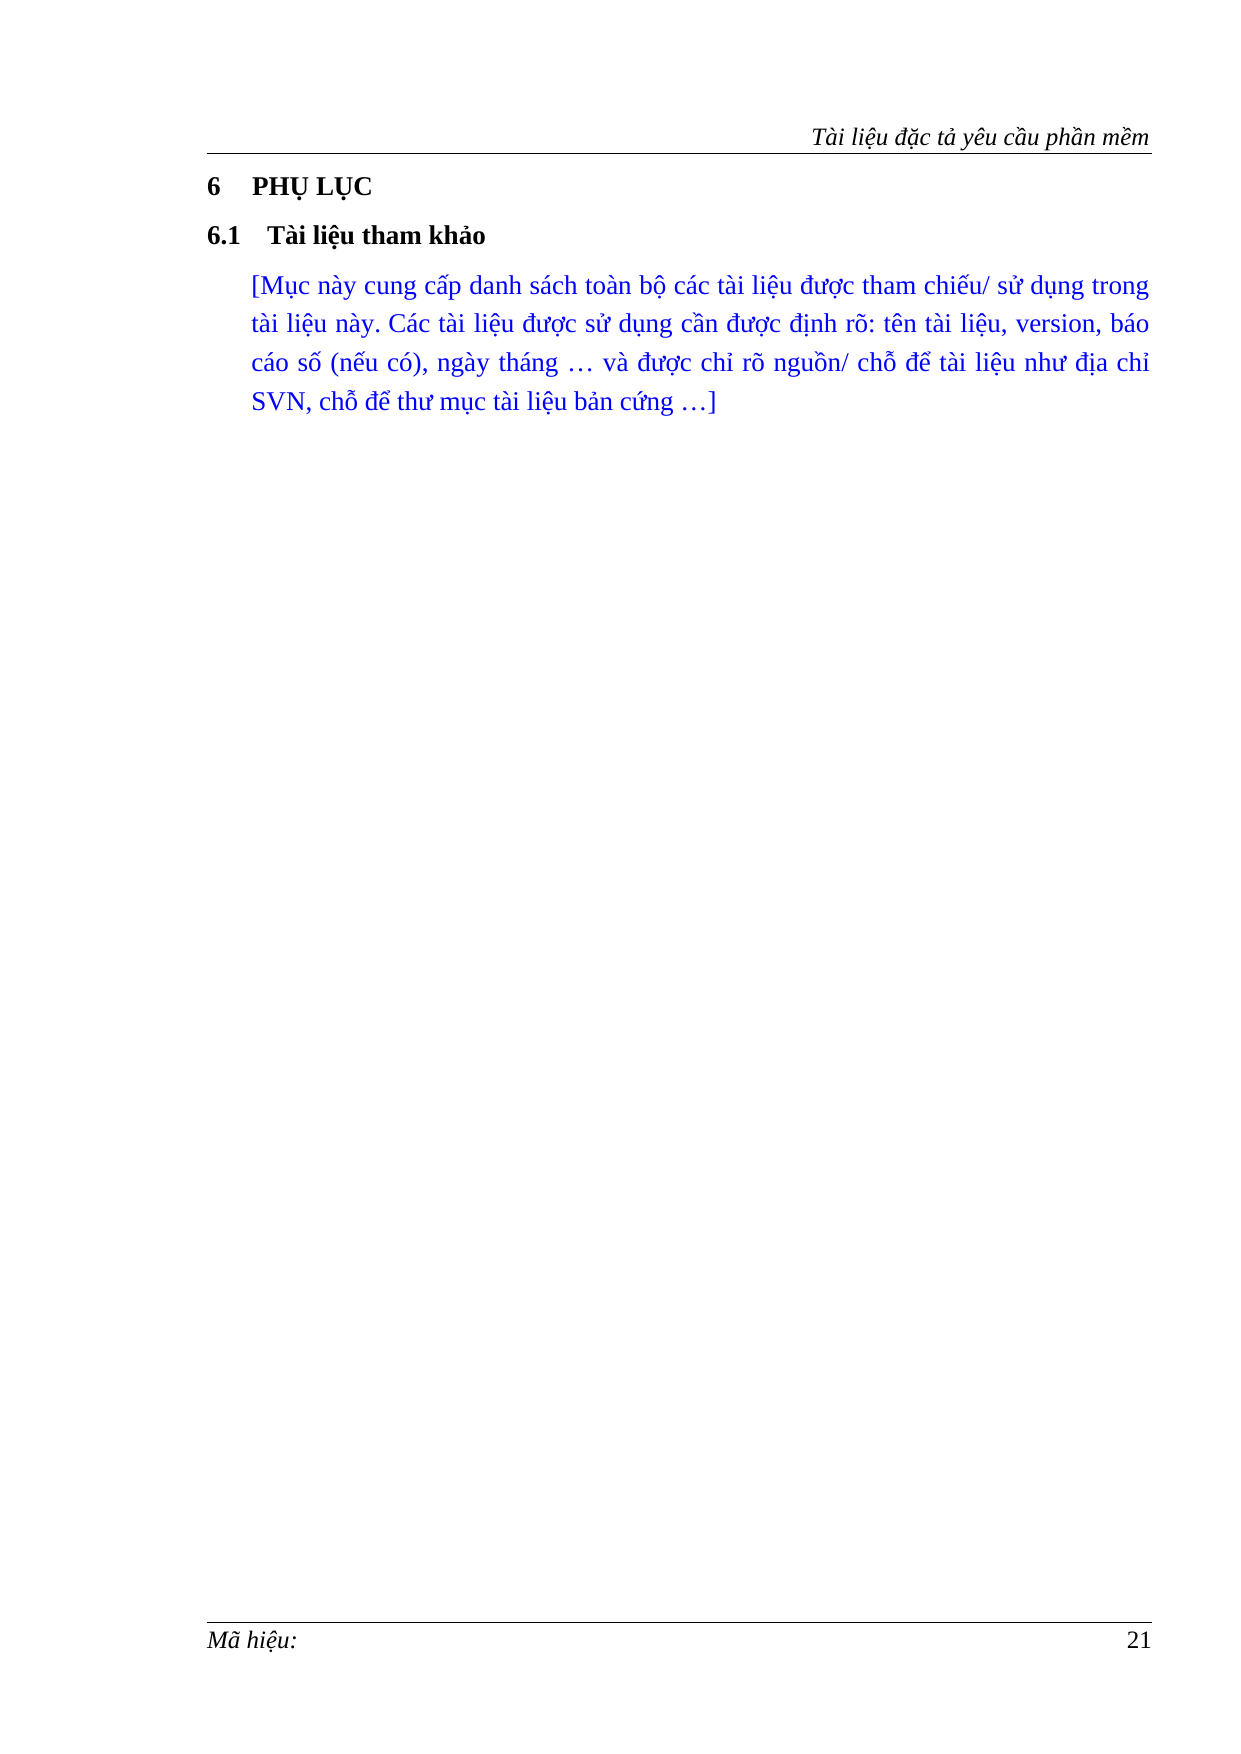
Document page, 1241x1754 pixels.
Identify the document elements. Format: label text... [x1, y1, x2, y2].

subtitle PHỤ LỤC [207, 170, 1152, 201]
text [Mục này cung cấp danh sách toàn bộ các tài liệu được tham chiếu/ sử dụng trong tài liệu này. Các tài liệu được sử dụng cần được định rõ: tên tài liệu, version, báo cáo số (nếu có), ngày tháng … và được chỉ rõ nguồn/ chỗ để tài liệu như địa chỉ SVN, chỗ để thư mục tài liệu bản cứng …] [251, 269, 1152, 416]
subtitle Tài liệu tham khảo [207, 219, 1152, 251]
